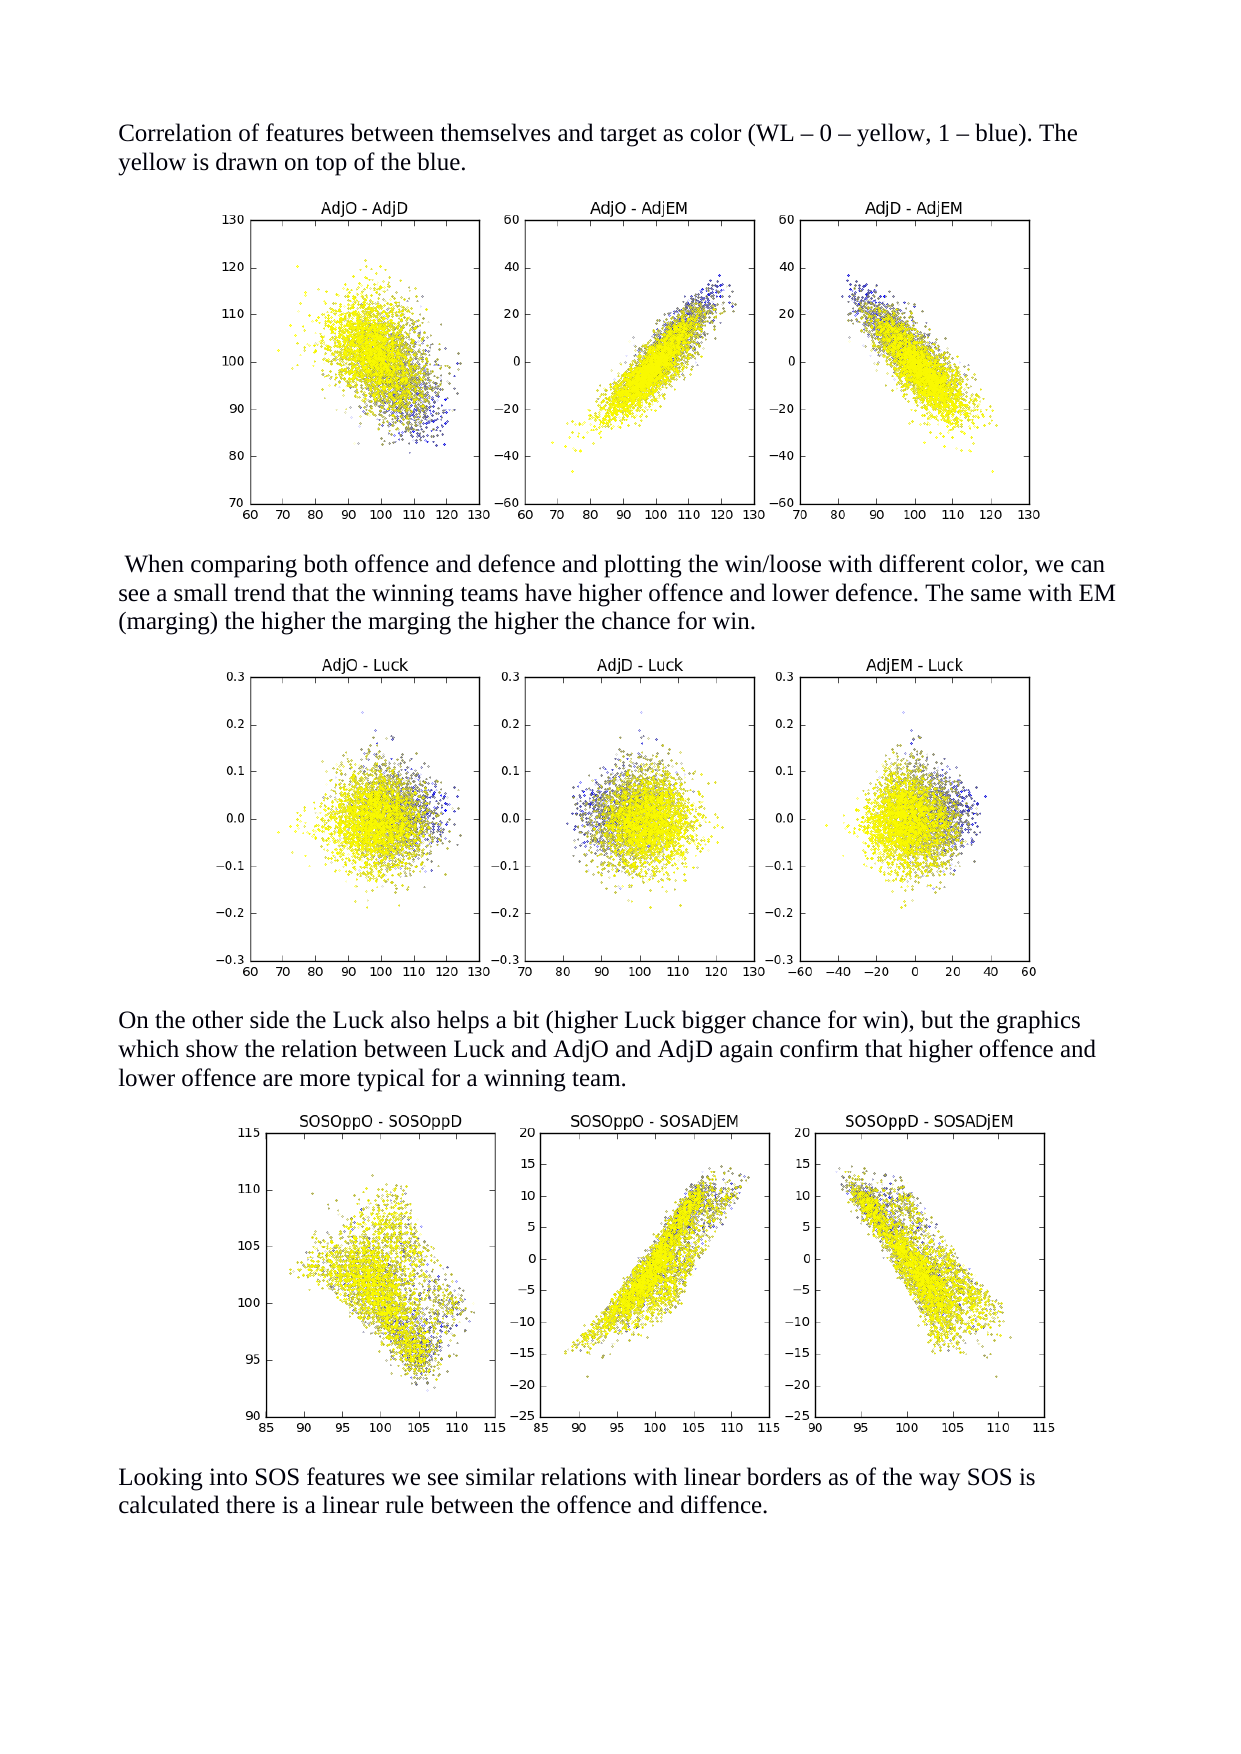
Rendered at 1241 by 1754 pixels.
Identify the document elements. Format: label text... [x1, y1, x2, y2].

text Correlation of features between themselves and target as color (WL – 0 – yellow, 1 – blue). The yellow is drawn on top of the blue. [118, 118, 1122, 176]
picture [124, 640, 1129, 1006]
picture [140, 1096, 1144, 1462]
picture [124, 183, 1129, 549]
